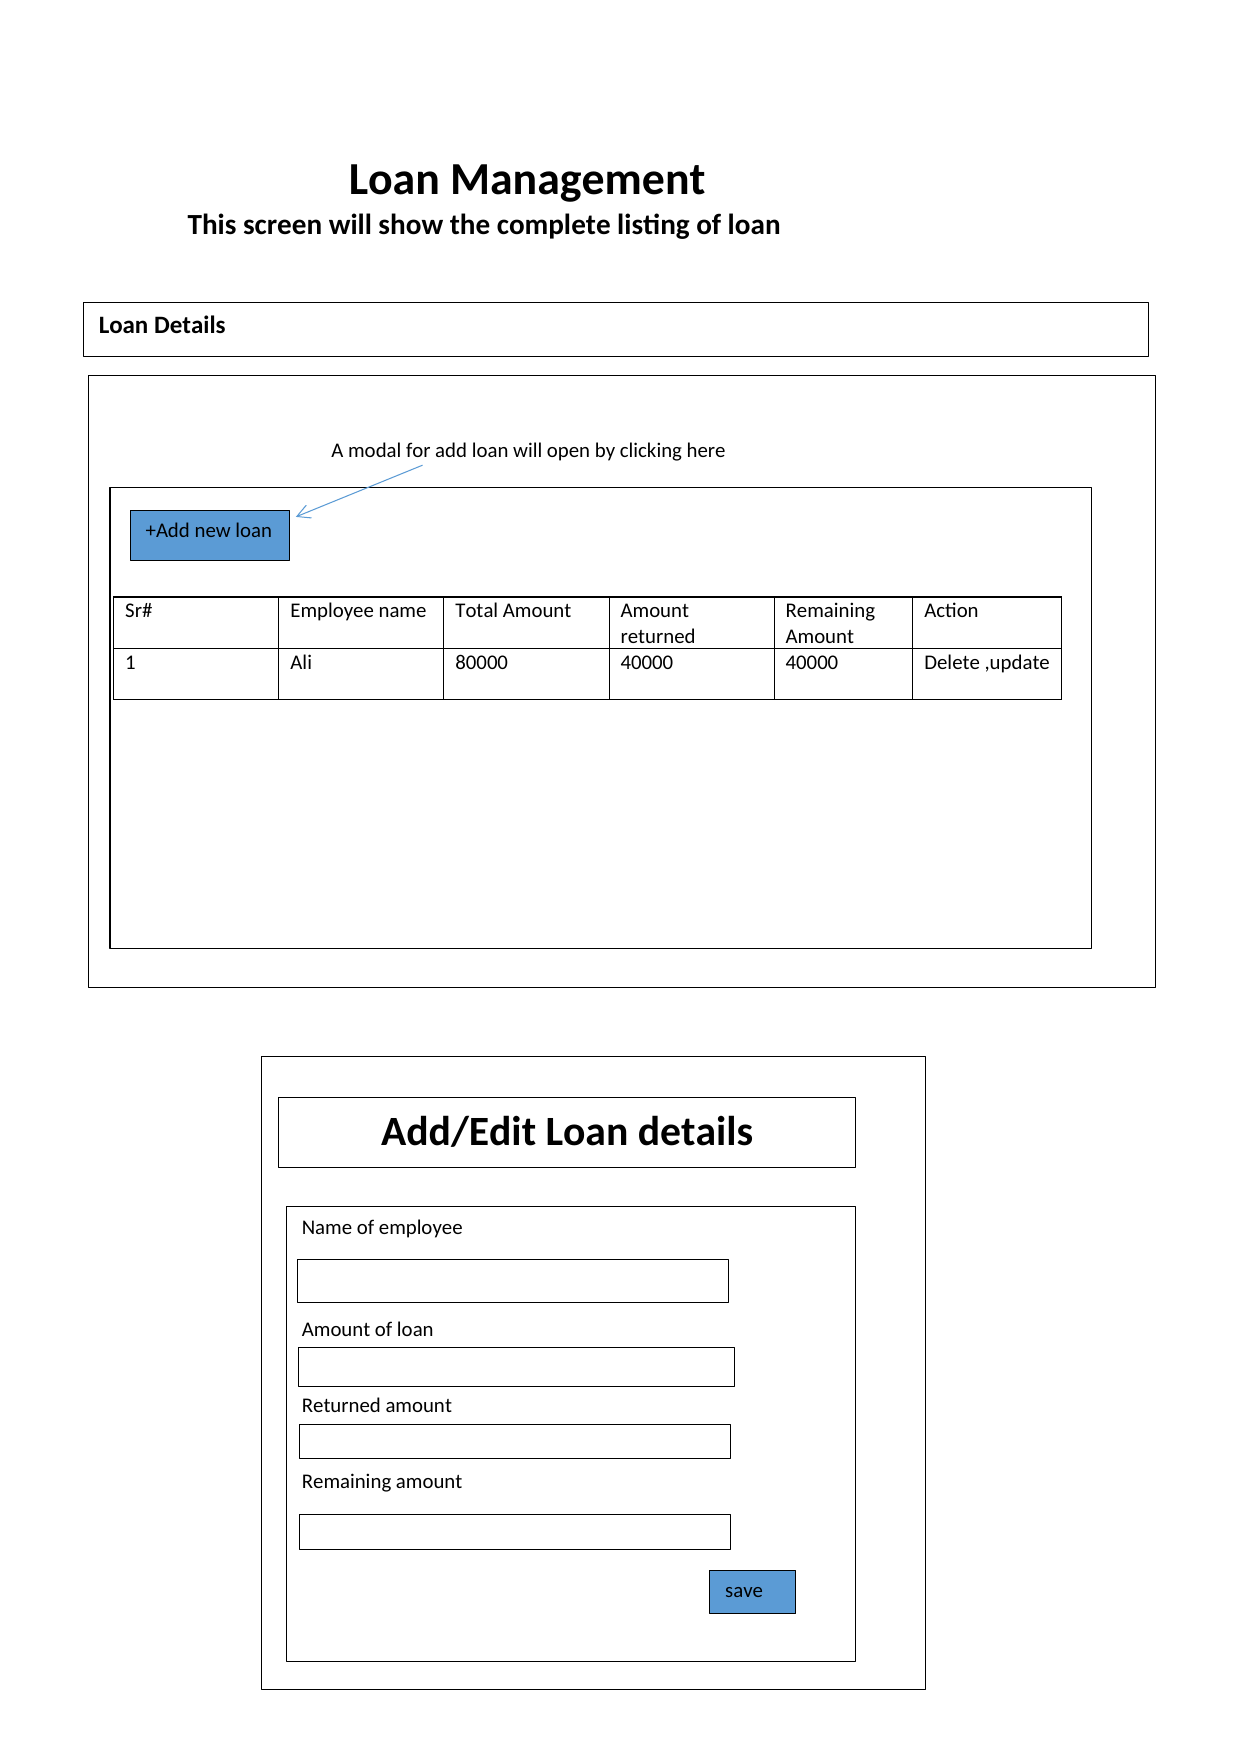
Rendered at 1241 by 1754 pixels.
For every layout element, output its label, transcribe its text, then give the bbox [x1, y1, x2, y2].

text This screen will show the complete listing of loan [187, 206, 1053, 242]
text Loan Management [187, 150, 1053, 206]
